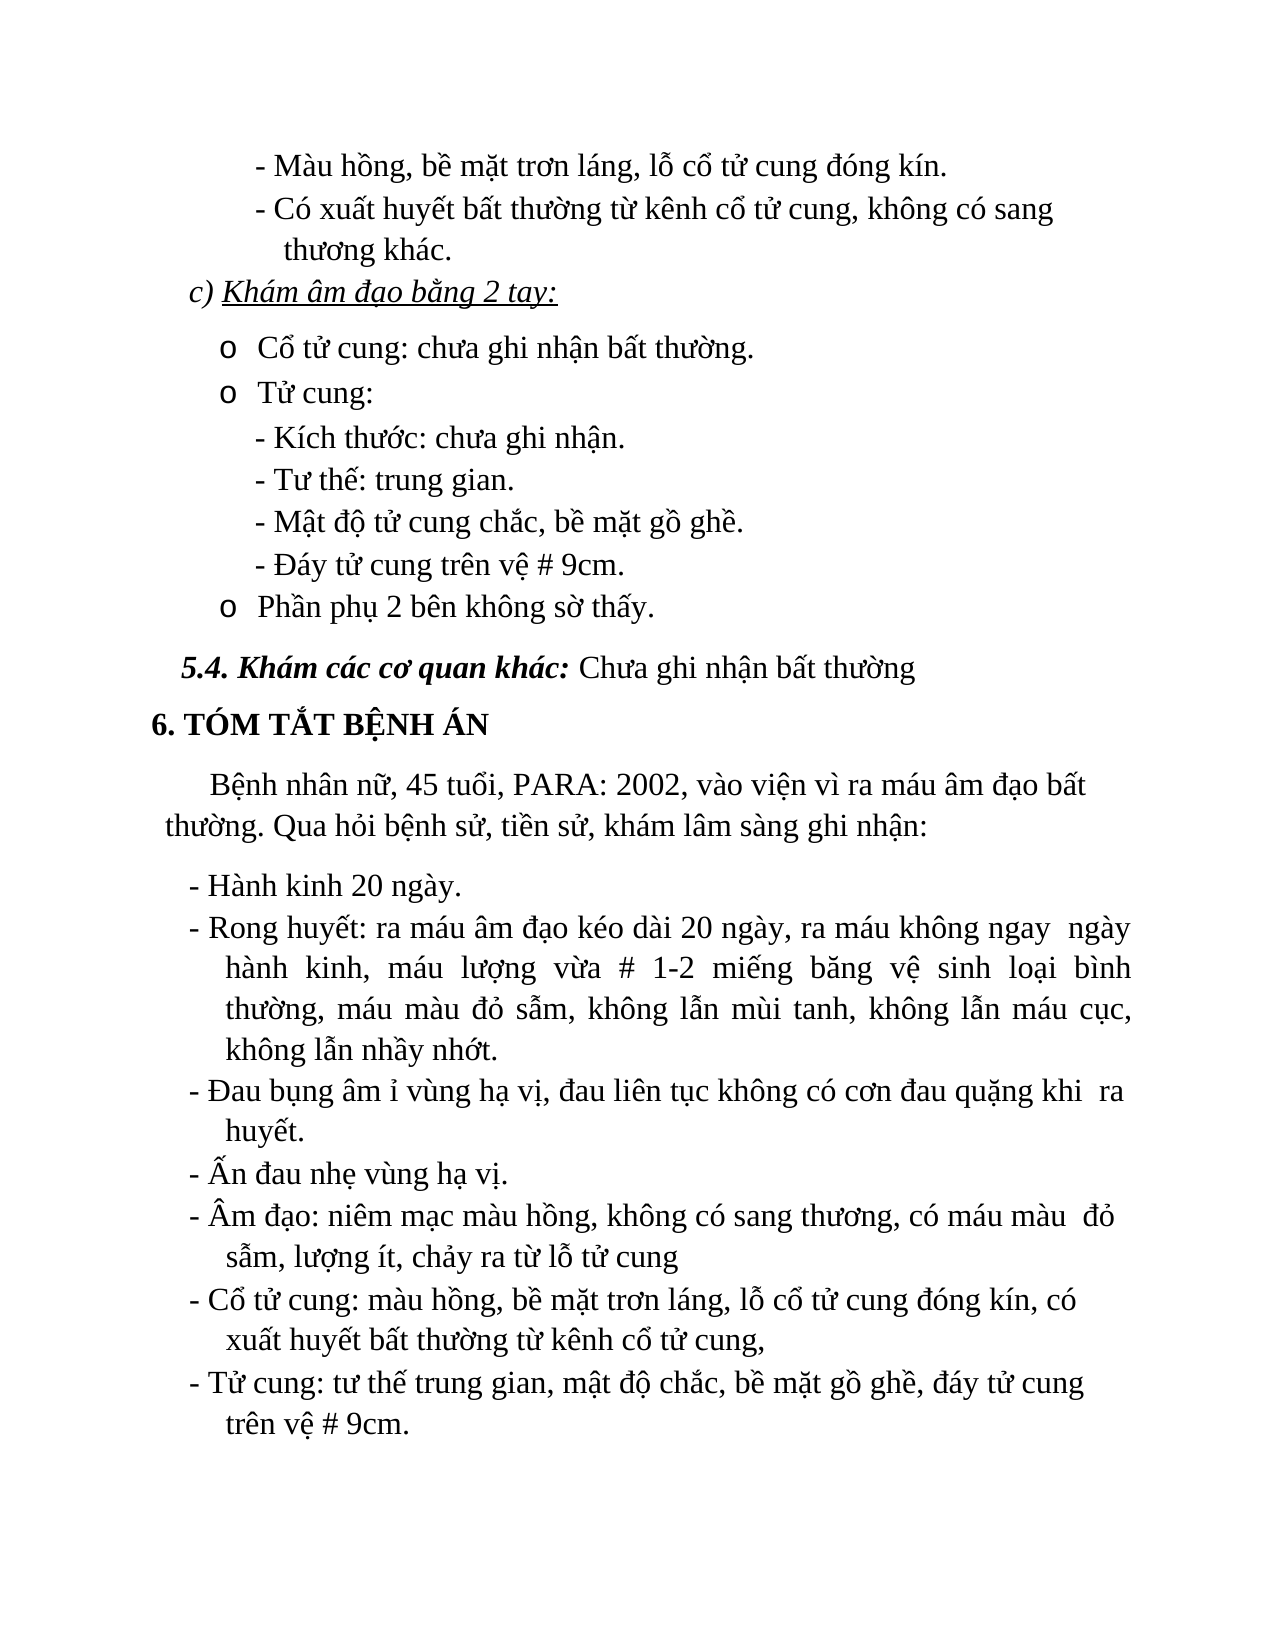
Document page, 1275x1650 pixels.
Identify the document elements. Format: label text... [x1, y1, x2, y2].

text - Kích thước: chưa ghi nhận. [254, 418, 1163, 455]
text 5.4. Khám các cơ quan khác: Chưa ghi nhận bất thường 6. TÓM TẮT BỆNH ÁN [151, 649, 947, 742]
text - Đáy tử cung trên vệ # 9cm. [254, 545, 1163, 582]
text c) Khám âm đạo bằng 2 tay: [188, 272, 1163, 309]
text - Mật độ tử cung chắc, bề mặt gồ ghề. [254, 503, 1163, 540]
text - Đau bụng âm ỉ vùng hạ vị, đau liên tục không có cơn đau quặng khi ra huyết. [189, 1071, 1134, 1149]
text - Hành kinh 20 ngày. [189, 866, 1163, 903]
text - Âm đạo: niêm mạc màu hồng, không có sang thương, có máu màu đỏ sẫm, lượng ít, chảy ra từ lỗ tử cung [189, 1197, 1133, 1274]
text o Tử cung: [218, 373, 1163, 413]
text - Ấn đau nhẹ vùng hạ vị. [189, 1154, 1163, 1191]
text - Tư thế: trung gian. [254, 460, 1163, 497]
text - Rong huyết: ra máu âm đạo kéo dài 20 ngày, ra máu không ngay ngày hành kinh, máu lượng vừa # 1-2 miếng băng vệ sinh loại bình thường, máu màu đỏ sẫm, không lẫn mùi tanh, không lẫn máu cục, không lẫn nhầy nhớt. [189, 908, 1134, 1067]
text - Tử cung: tư thế trung gian, mật độ chắc, bề mặt gồ ghề, đáy tử cung trên vệ # 9cm. [189, 1363, 1133, 1441]
text Bệnh nhân nữ, 45 tuổi, PARA: 2002, vào viện vì ra máu âm đạo bất thường. Qua hỏi bệnh sử, tiền sử, khám lâm sàng ghi nhận: [165, 766, 1134, 843]
text - Có xuất huyết bất thường từ kênh cổ tử cung, không có sang thương khác. [255, 189, 1133, 267]
text - Màu hồng, bề mặt trơn láng, lỗ cổ tử cung đóng kín. [255, 147, 1163, 184]
text o Phần phụ 2 bên không sờ thấy. [218, 587, 1163, 627]
text - Cổ tử cung: màu hồng, bề mặt trơn láng, lỗ cổ tử cung đóng kín, có xuất huyết bất thường từ kênh cổ tử cung, [189, 1280, 1134, 1358]
text o Cổ tử cung: chưa ghi nhận bất thường. [218, 328, 1163, 368]
